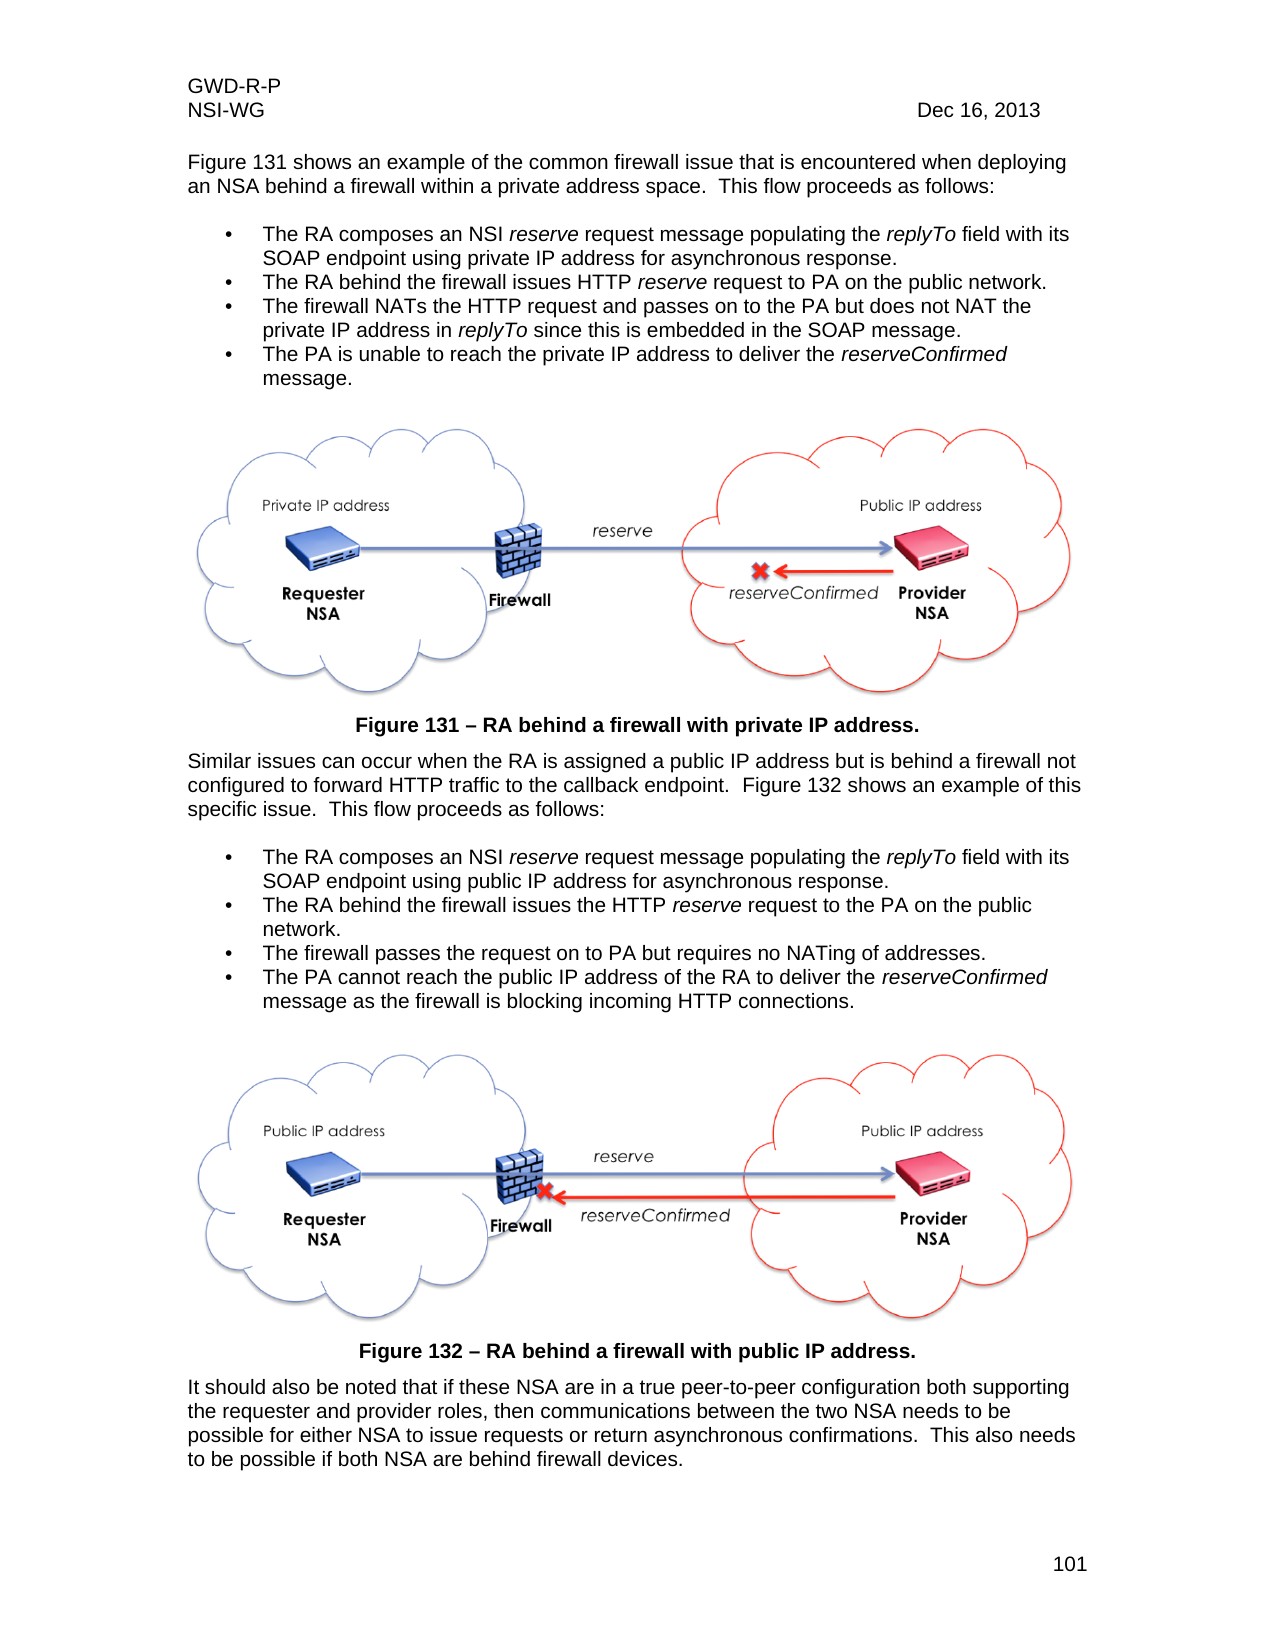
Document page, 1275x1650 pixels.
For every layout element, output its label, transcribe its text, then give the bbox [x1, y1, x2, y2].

list The RA composes an NSI reserve request message populating the replyTo field with its SOAP endpoint using public IP address for asynchronous response. [225, 845, 1087, 893]
list The RA behind the firewall issues HTTP reserve request to PA on the public network. [225, 270, 1087, 294]
picture [188, 413, 1087, 701]
picture [187, 1036, 1086, 1327]
list The RA behind the firewall issues the HTTP reserve request to the PA on the public network. [225, 893, 1087, 941]
list The firewall NATs the HTTP request and passes on to the PA but does not NAT the private IP address in replyTo since this is embedded in the SOAP message. [225, 294, 1087, 342]
list The firewall passes the request on to PA but requires no NATing of addresses. [225, 941, 1087, 965]
text It should also be noted that if these NSA are in a true peer-to-peer configuration both supporting the requester and provider roles, then communications between the two NSA needs to be possible for either NSA to issue requests or return asynchronous confirmations. This also needs to be possible if both NSA are behind firewall devices. [187, 1375, 1087, 1471]
list The RA composes an NSI reserve request message populating the replyTo field with its SOAP endpoint using private IP address for asynchronous response. [225, 222, 1087, 270]
list The PA is unable to reach the private IP address to deliver the reserveConfirmed message. [225, 342, 1087, 389]
list The PA cannot reach the public IP address of the RA to deliver the reserveConfirmed message as the firewall is blocking incoming HTTP connections. [225, 965, 1087, 1013]
